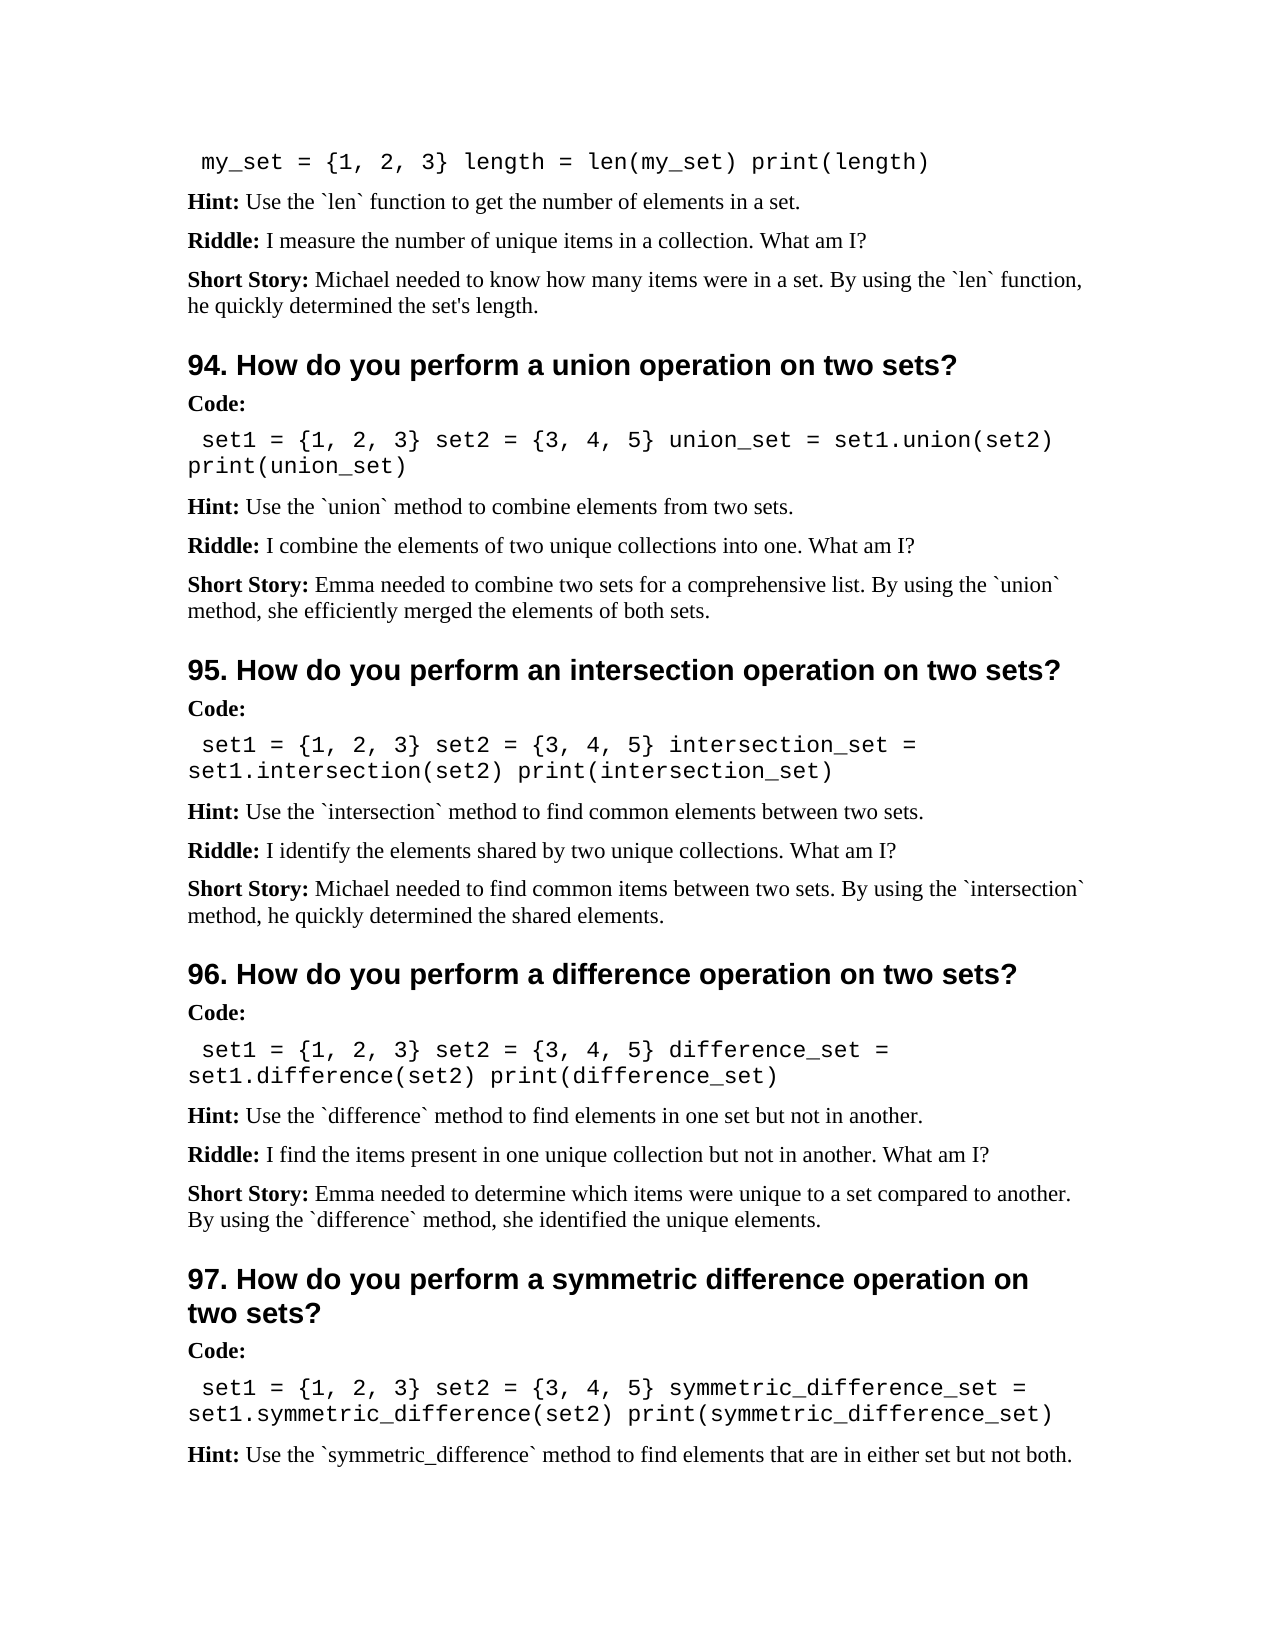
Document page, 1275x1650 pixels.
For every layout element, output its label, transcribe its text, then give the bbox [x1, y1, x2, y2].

text Short Story: Emma needed to determine which items were unique to a set compared to another. By using the `difference` method, she identified the unique elements. [187, 1180, 1087, 1233]
subtitle 95. How do you perform an intersection operation on two sets? [187, 653, 1087, 686]
text Short Story: Michael needed to know how many items were in a set. By using the `len` function, he quickly determined the set's length. [187, 266, 1087, 319]
text Code: [187, 999, 1087, 1026]
text Riddle: I find the items present in one unique collection but not in another. What am I? [187, 1141, 1087, 1168]
text set1 = {1, 2, 3} set2 = {3, 4, 5} difference_set = set1.difference(set2) print(difference_set) [187, 1038, 1087, 1090]
text set1 = {1, 2, 3} set2 = {3, 4, 5} symmetric_difference_set = set1.symmetric_difference(set2) print(symmetric_difference_set) [187, 1376, 1087, 1428]
text Code: [187, 694, 1087, 721]
text Hint: Use the `union` method to combine elements from two sets. [187, 493, 1087, 519]
text Hint: Use the `len` function to get the number of elements in a set. [187, 188, 1087, 215]
text Hint: Use the `difference` method to find elements in one set but not in another. [187, 1102, 1087, 1129]
text Hint: Use the `symmetric_difference` method to find elements that are in either set but not both. [187, 1441, 1087, 1467]
text Riddle: I combine the elements of two unique collections into one. What am I? [187, 532, 1087, 558]
text set1 = {1, 2, 3} set2 = {3, 4, 5} intersection_set = set1.intersection(set2) print(intersection_set) [187, 733, 1087, 785]
text Riddle: I identify the elements shared by two unique collections. What am I? [187, 837, 1087, 863]
subtitle 97. How do you perform a symmetric difference operation on two sets? [187, 1262, 1087, 1329]
text Riddle: I measure the number of unique items in a collection. What am I? [187, 227, 1087, 254]
text Short Story: Michael needed to find common items between two sets. By using the `intersection` method, he quickly determined the shared elements. [187, 876, 1087, 928]
text Hint: Use the `intersection` method to find common elements between two sets. [187, 798, 1087, 824]
text set1 = {1, 2, 3} set2 = {3, 4, 5} union_set = set1.union(set2) print(union_set) [187, 429, 1087, 481]
text Code: [187, 390, 1087, 416]
text Code: [187, 1337, 1087, 1364]
subtitle 94. How do you perform a union operation on two sets? [187, 348, 1087, 382]
text Short Story: Emma needed to combine two sets for a comprehensive list. By using the `union` method, she efficiently merged the elements of both sets. [187, 571, 1087, 623]
subtitle 96. How do you perform a difference operation on two sets? [187, 957, 1087, 991]
text my_set = {1, 2, 3} length = len(my_set) print(length) [187, 150, 1087, 176]
